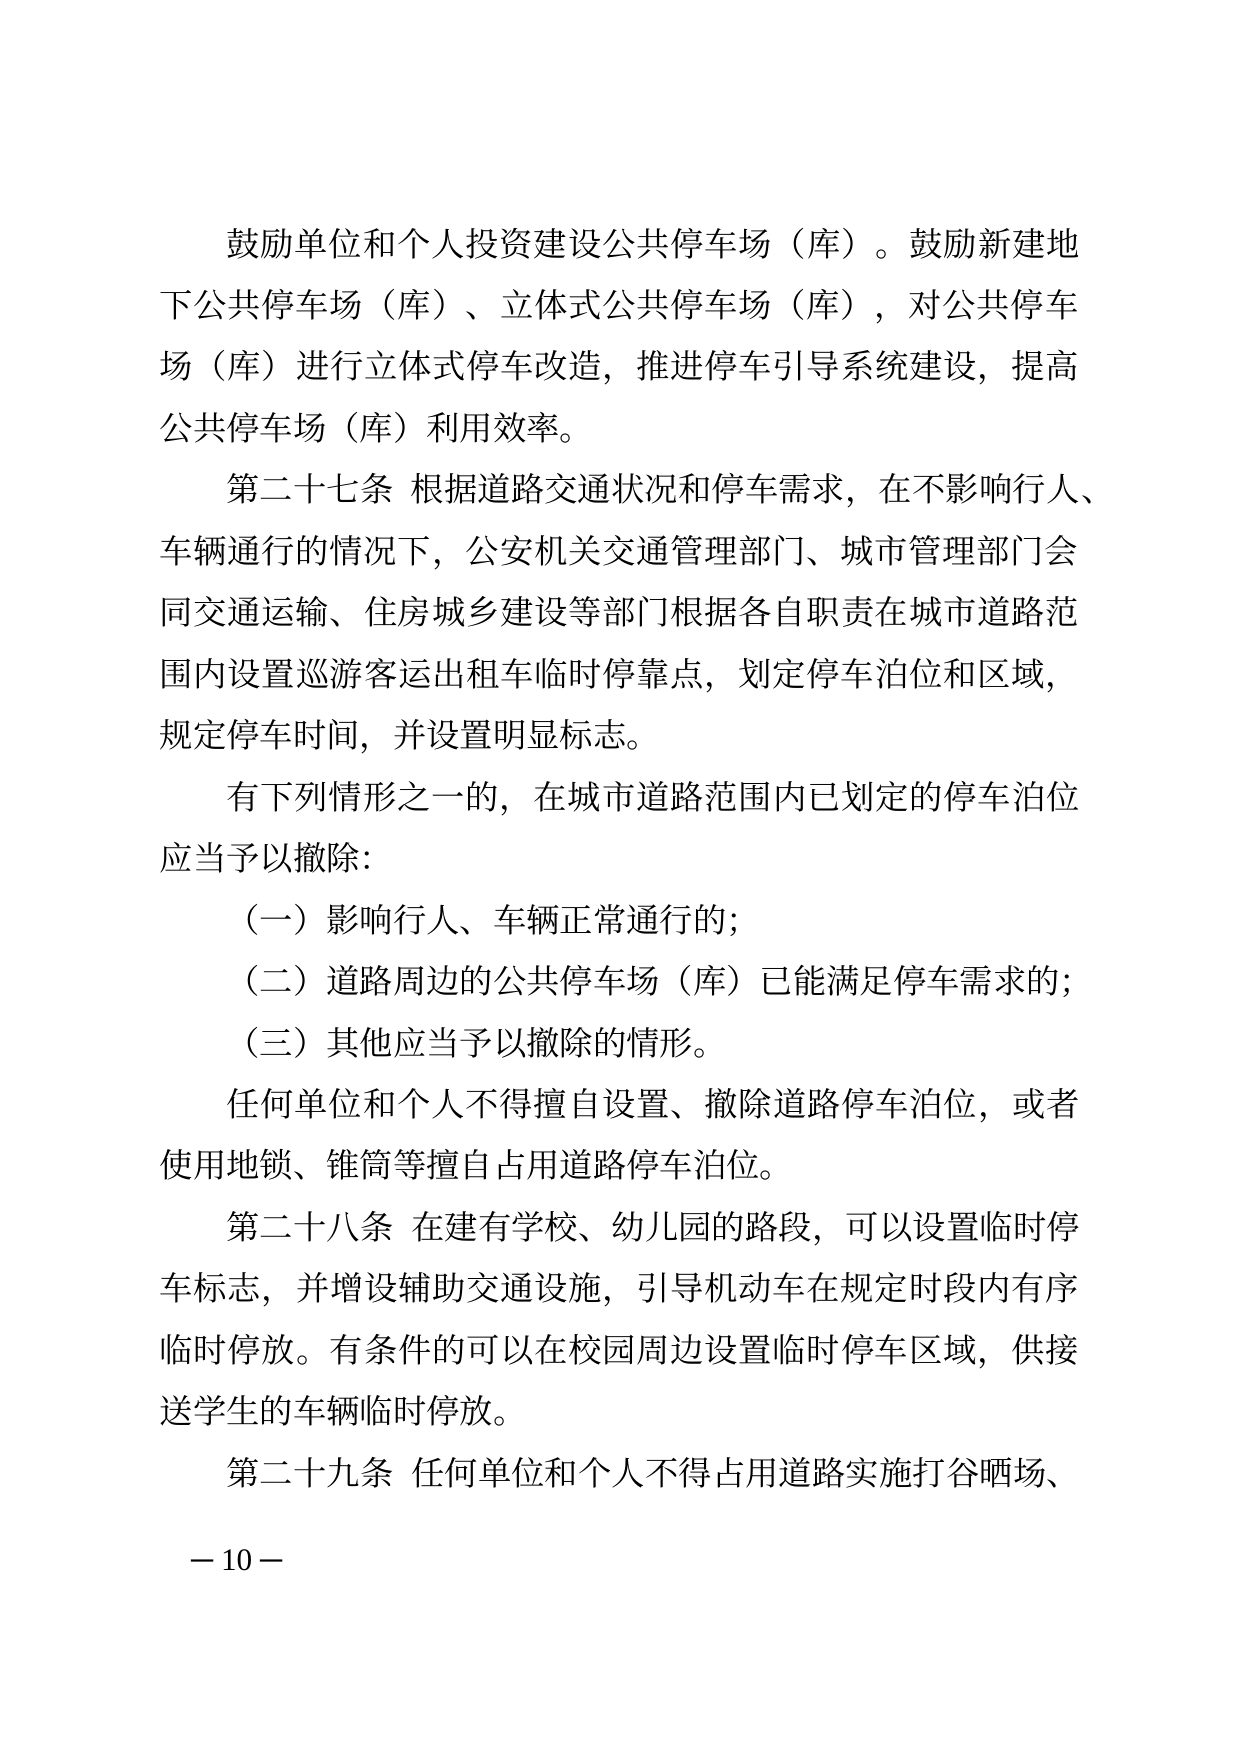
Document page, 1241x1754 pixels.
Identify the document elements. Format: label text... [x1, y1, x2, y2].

text 第二十七条 根据道路交通状况和停车需求，在不影响行人、车辆通行的情况下，公安机关交通管理部门、城市管理部门会同交通运输、住房城乡建设等部门根据各自职责在城市道路范围内设置巡游客运出租车临时停靠点，划定停车泊位和区域，规定停车时间，并设置明显标志。 [159, 453, 1081, 760]
text 第二十八条 在建有学校、幼儿园的路段，可以设置临时停车标志，并增设辅助交通设施，引导机动车在规定时段内有序临时停放。有条件的可以在校园周边设置临时停车区域，供接送学生的车辆临时停放。 [159, 1190, 1081, 1436]
text （三）其他应当予以撤除的情形。 [159, 1006, 1081, 1067]
text （一）影响行人、车辆正常通行的； [159, 883, 1081, 944]
text 鼓励单位和个人投资建设公共停车场（库）。鼓励新建地下公共停车场（库）、立体式公共停车场（库），对公共停车场（库）进行立体式停车改造，推进停车引导系统建设，提高公共停车场（库）利用效率。 [159, 207, 1081, 453]
text 有下列情形之一的，在城市道路范围内已划定的停车泊位应当予以撤除： [159, 760, 1081, 883]
text 任何单位和个人不得擅自设置、撤除道路停车泊位，或者使用地锁、锥筒等擅自占用道路停车泊位。 [159, 1067, 1081, 1190]
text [159, 1436, 1081, 1497]
text （二）道路周边的公共停车场（库）已能满足停车需求的； [159, 944, 1081, 1006]
